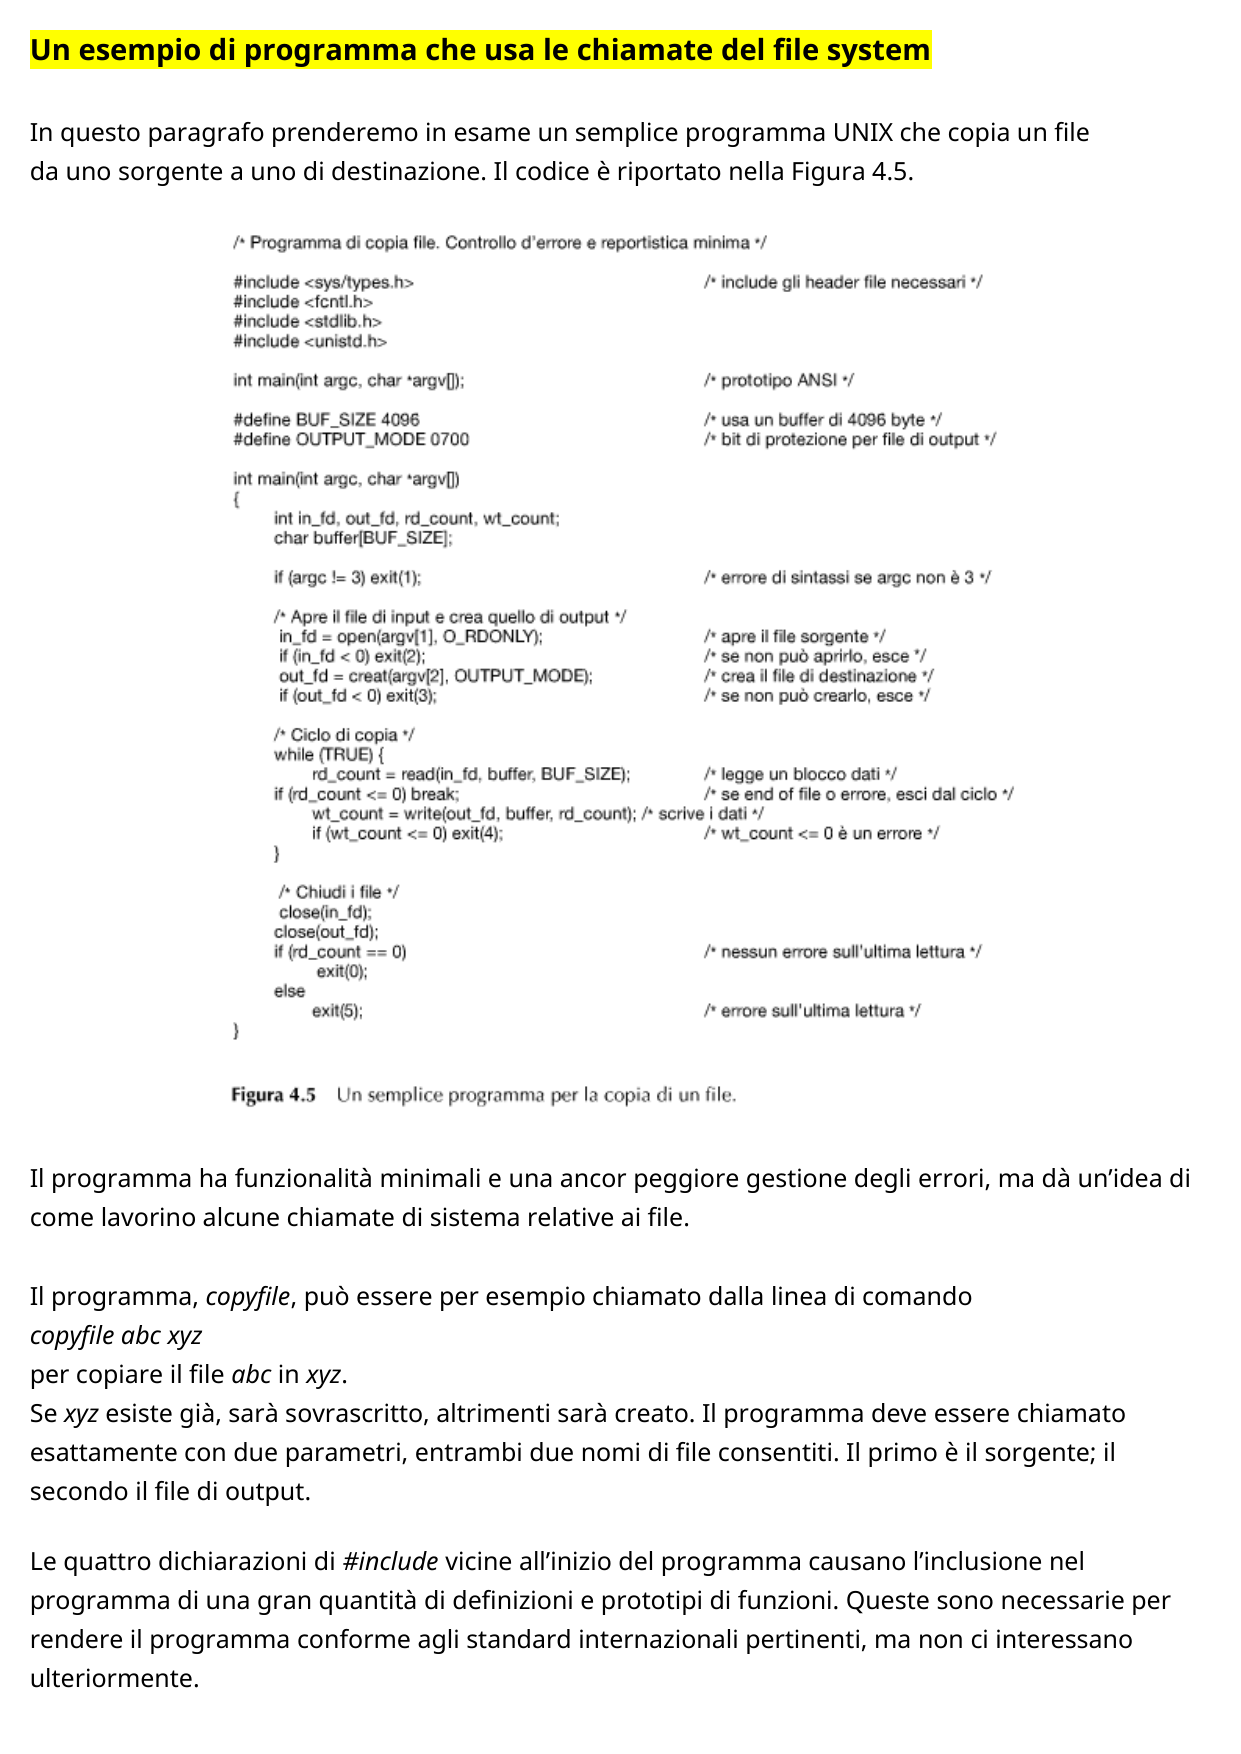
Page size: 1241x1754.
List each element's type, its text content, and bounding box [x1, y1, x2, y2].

text Se xyz esiste già, sarà sovrascritto, altrimenti sarà creato. Il programma deve essere chiamato esattamente con due parametri, entrambi due nomi di file consentiti. Il primo è il sorgente; il secondo il file di output. [29, 1396, 1211, 1508]
text per copiare il file abc in xyz. [29, 1357, 1211, 1391]
text da uno sorgente a uno di destinazione. Il codice è riportato nella Figura 4.5. [29, 153, 1211, 187]
text copyfile abc xyz [29, 1317, 1211, 1351]
text Il programma ha funzionalità minimali e una ancor peggiore gestione degli errori, ma dà un’idea di come lavorino alcune chiamate di sistema relative ai file. [29, 1161, 1211, 1234]
picture [215, 231, 1025, 1118]
text In questo paragrafo prenderemo in esame un semplice programma UNIX che copia un file [29, 114, 1211, 148]
text Le quattro dichiarazioni di #include vicine all’inizio del programma causano l’inclusione nel programma di una gran quantità di definizioni e prototipi di funzioni. Queste sono necessarie per rendere il programma conforme agli standard internazionali pertinenti, ma non ci interessano ulteriormente. [29, 1543, 1211, 1695]
text Un esempio di programma che usa le chiamate del file system [29, 29, 1211, 69]
text Il programma, copyfile, può essere per esempio chiamato dalla linea di comando [29, 1278, 1211, 1312]
